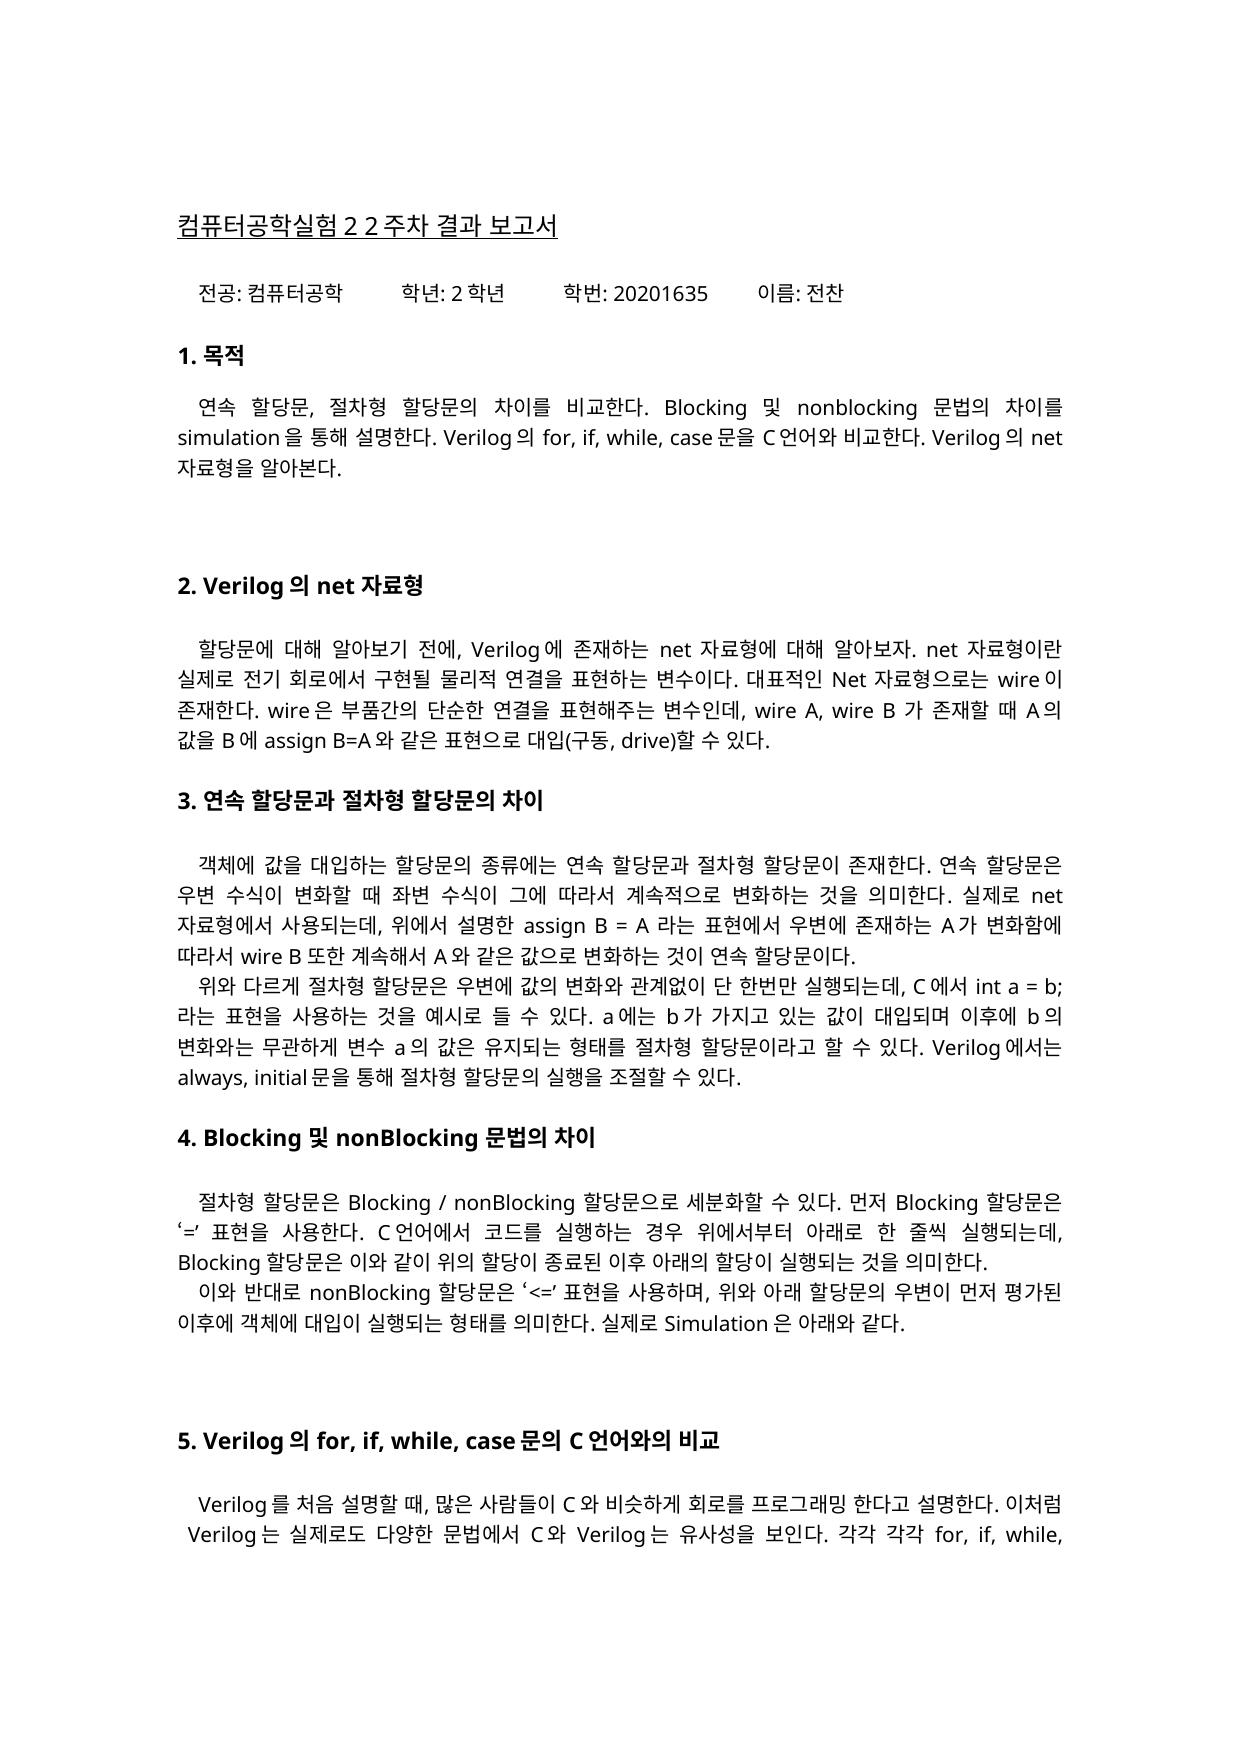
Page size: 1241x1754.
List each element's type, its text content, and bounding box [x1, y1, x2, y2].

text 절차형 할당문은 Blocking / nonBlocking 할당문으로 세분화할 수 있다. 먼저 Blocking 할당문은 ‘=’ 표현을 사용한다. C언어에서 코드를 실행하는 경우 위에서부터 아래로 한 줄씩 실행되는데, Blocking 할당문은 이와 같이 위의 할당이 종료된 이후 아래의 할당이 실행되는 것을 의미한다. [177, 1186, 1063, 1277]
text 위와 다르게 절차형 할당문은 우변에 값의 변화와 관계없이 단 한번만 실행되는데, C에서 int a = b; 라는 표현을 사용하는 것을 예시로 들 수 있다. a에는 b가 가지고 있는 값이 대입되며 이후에 b의 변화와는 무관하게 변수 a의 값은 유지되는 형태를 절차형 할당문이라고 할 수 있다. Verilog에서는 always, initial문을 통해 절차형 할당문의 실행을 조절할 수 있다. [177, 970, 1063, 1091]
text 전공: 컴퓨터공학 학년: 2학년 학번: 20201635 이름: 전찬 [177, 277, 1063, 307]
text 연속 할당문, 절차형 할당문의 차이를 비교한다. Blocking 및 nonblocking 문법의 차이를 simulation을 통해 설명한다. Verilog의 for, if, while, case문을 C언어와 비교한다. Verilog의 net 자료형을 알아본다. [177, 391, 1063, 482]
text 컴퓨터공학실험2 2주차 결과 보고서 [177, 207, 1063, 243]
text 2. Verilog의 net 자료형 [177, 568, 1063, 601]
text 이와 반대로 nonBlocking 할당문은 ‘<=’ 표현을 사용하며, 위와 아래 할당문의 우변이 먼저 평가된 이후에 객체에 대입이 실행되는 형태를 의미한다. 실제로 Simulation은 아래와 같다. [177, 1277, 1063, 1337]
text 3. 연속 할당문과 절차형 할당문의 차이 [177, 783, 1063, 816]
text 5. Verilog의 for, if, while, case문의 C언어와의 비교 [177, 1423, 1063, 1456]
text 1. 목적 [177, 338, 1063, 371]
text 할당문에 대해 알아보기 전에, Verilog에 존재하는 net 자료형에 대해 알아보자. net 자료형이란 실제로 전기 회로에서 구현될 물리적 연결을 표현하는 변수이다. 대표적인 Net 자료형으로는 wire이 존재한다. wire은 부품간의 단순한 연결을 표현해주는 변수인데, wire A, wire B 가 존재할 때 A의 값을 B에 assign B=A와 같은 표현으로 대입(구동, drive)할 수 있다. [177, 633, 1063, 755]
text 4. Blocking 및 nonBlocking 문법의 차이 [177, 1120, 1063, 1153]
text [188, 1488, 1063, 1549]
text 객체에 값을 대입하는 할당문의 종류에는 연속 할당문과 절차형 할당문이 존재한다. 연속 할당문은 우변 수식이 변화할 때 좌변 수식이 그에 따라서 계속적으로 변화하는 것을 의미한다. 실제로 net 자료형에서 사용되는데, 위에서 설명한 assign B = A 라는 표현에서 우변에 존재하는 A가 변화함에 따라서 wire B 또한 계속해서 A와 같은 값으로 변화하는 것이 연속 할당문이다. [177, 849, 1063, 970]
